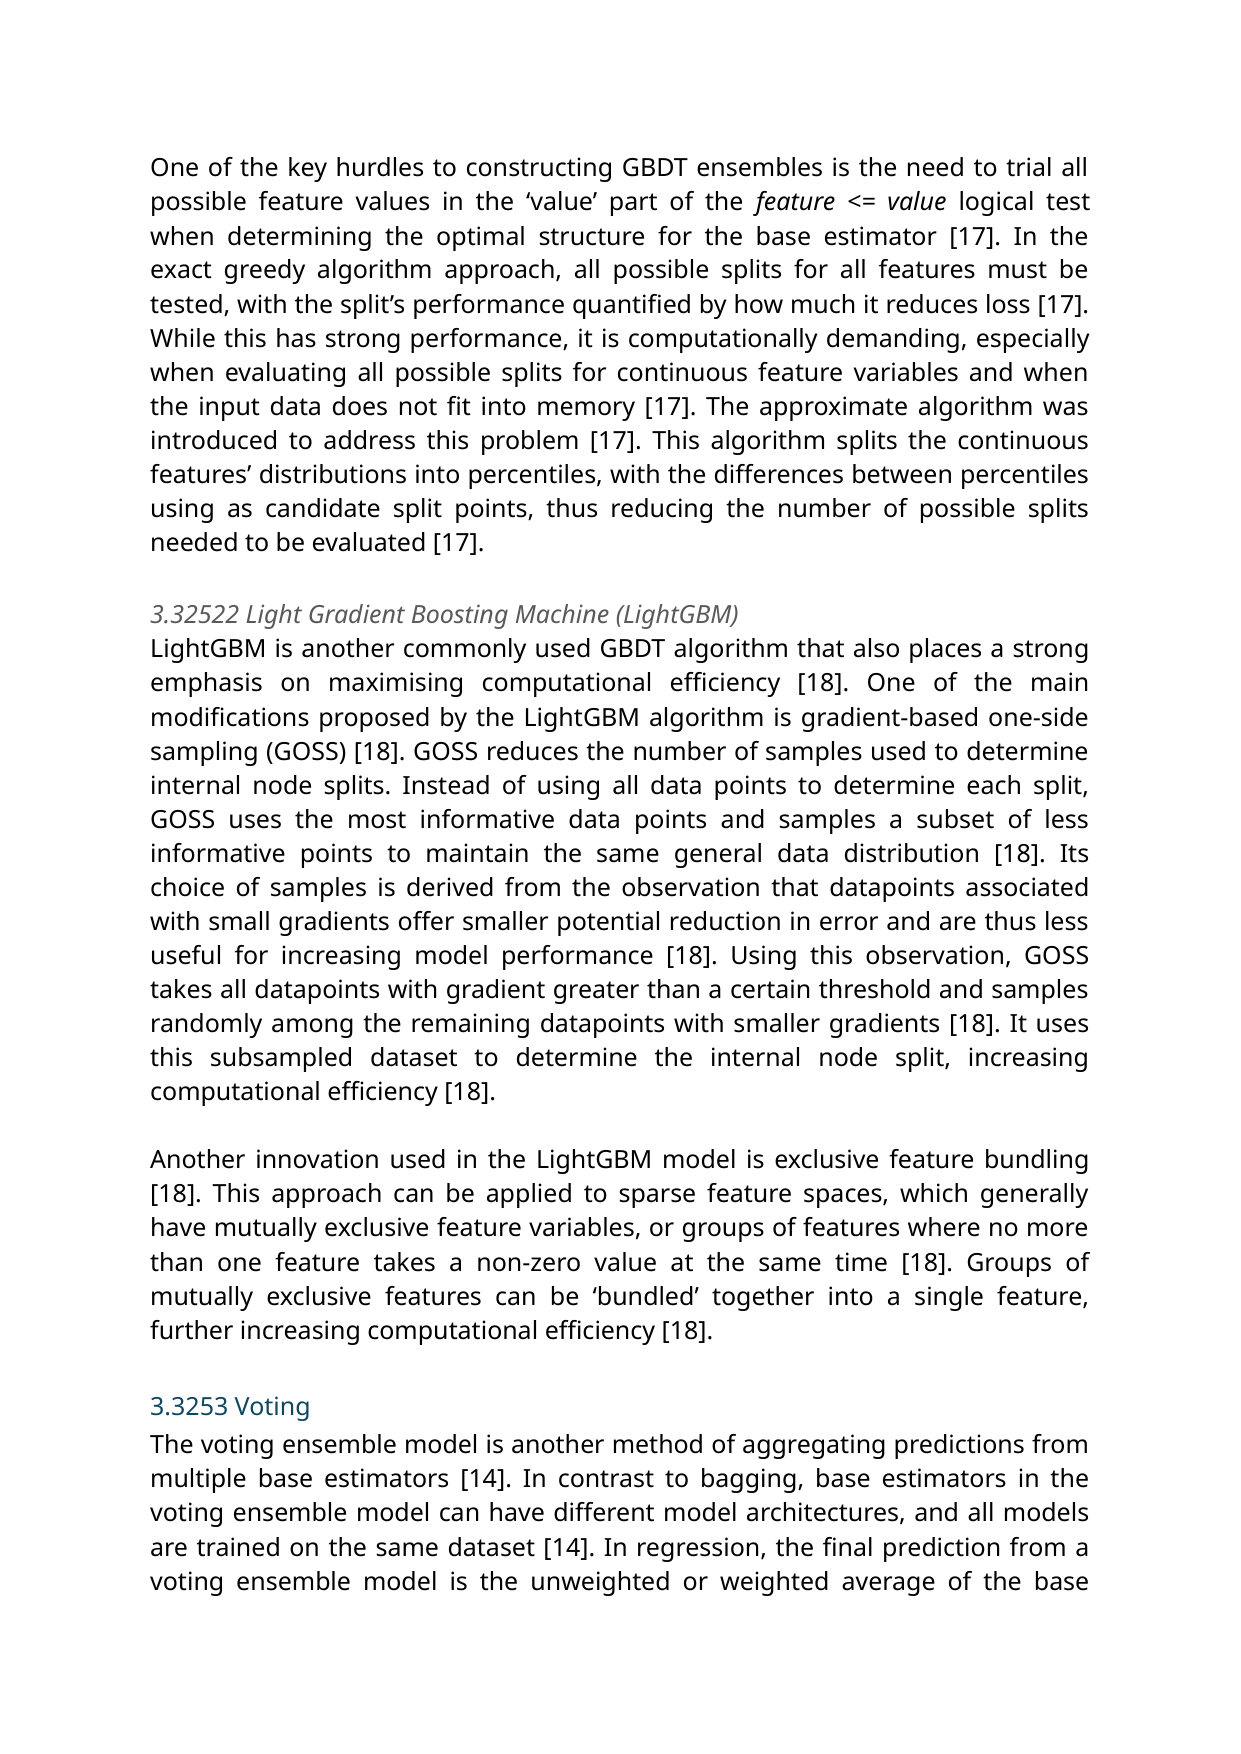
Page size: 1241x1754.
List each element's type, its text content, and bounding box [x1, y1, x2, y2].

subtitle 3.3253 Voting [150, 1389, 1090, 1423]
text One of the key hurdles to constructing GBDT ensembles is the need to trial all possible feature values in the ‘value’ part of the feature <= value logical test when determining the optimal structure for the base estimator [17]. In the exact greedy algorithm approach, all possible splits for all features must be tested, with the split’s performance quantified by how much it reduces loss [17]. While this has strong performance, it is computationally demanding, especially when evaluating all possible splits for continuous feature variables and when the input data does not fit into memory [17]. The approximate algorithm was introduced to address this problem [17]. This algorithm splits the continuous features’ distributions into percentiles, with the differences between percentiles using as candidate split points, thus reducing the number of possible splits needed to be evaluated [17]. [150, 150, 1090, 559]
text LightGBM is another commonly used GBDT algorithm that also places a strong emphasis on maximising computational efficiency [18]. One of the main modifications proposed by the LightGBM algorithm is gradient-based one-side sampling (GOSS) [18]. GOSS reduces the number of samples used to determine internal node splits. Instead of using all data points to determine each split, GOSS uses the most informative data points and samples a subset of less informative points to maintain the same general data distribution [18]. Its choice of samples is derived from the observation that datapoints associated with small gradients offer smaller potential reduction in error and are thus less useful for increasing model performance [18]. Using this observation, GOSS takes all datapoints with gradient greater than a certain threshold and samples randomly among the remaining datapoints with smaller gradients [18]. It uses this subsampled dataset to determine the internal node split, increasing computational efficiency [18]. [150, 631, 1090, 1108]
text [150, 1427, 1090, 1597]
subtitle 3.32522 Light Gradient Boosting Machine (LightGBM) [150, 597, 1090, 631]
text Another innovation used in the LightGBM model is exclusive feature bundling [18]. This approach can be applied to sparse feature spaces, which generally have mutually exclusive feature variables, or groups of features where no more than one feature takes a non-zero value at the same time [18]. Groups of mutually exclusive features can be ‘bundled’ together into a single feature, further increasing computational efficiency [18]. [150, 1142, 1090, 1346]
